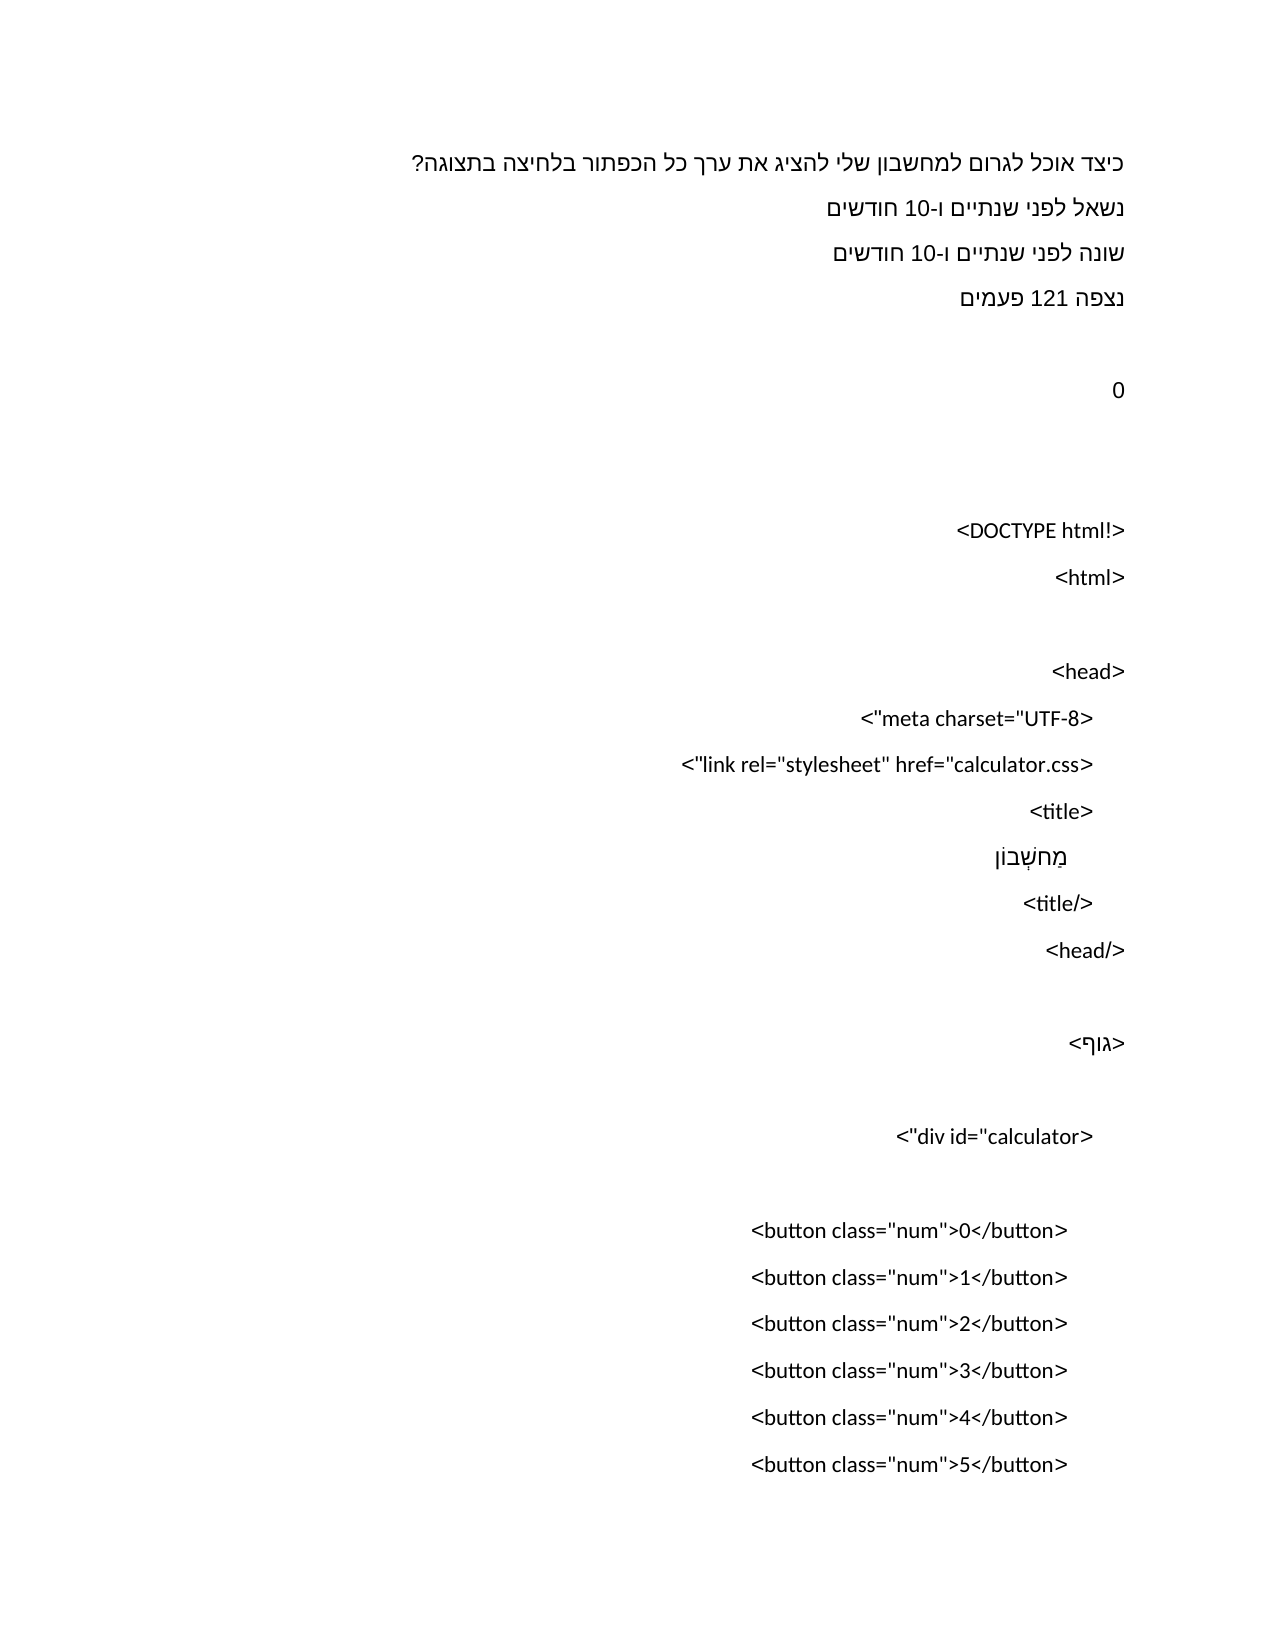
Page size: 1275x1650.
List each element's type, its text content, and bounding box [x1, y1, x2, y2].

text <גוף> [150, 1030, 1125, 1056]
text </title> [150, 889, 1125, 917]
text נשאל לפני שנתיים ו-10 חודשים [150, 195, 1125, 221]
text כיצד אוכל לגרום למחשבון שלי להציג את ערך כל הכפתור בלחיצה בתצוגה? [150, 150, 1125, 176]
text <html> [150, 563, 1125, 591]
text <button class="num">2</button> [150, 1309, 1125, 1337]
text <button class="num">3</button> [150, 1356, 1125, 1384]
text <button class="num">5</button> [150, 1450, 1125, 1478]
text <link rel="stylesheet" href="calculator.css"> [150, 751, 1125, 778]
text 0 [150, 377, 1125, 404]
text </head> [150, 936, 1125, 964]
text <meta charset="UTF-8"> [150, 704, 1125, 732]
text נצפה 121 פעמים [150, 285, 1125, 312]
text <button class="num">0</button> [150, 1216, 1125, 1244]
text מַחשְׁבוֹן [150, 844, 1125, 871]
text <button class="num">4</button> [150, 1403, 1125, 1431]
text <head> [150, 657, 1125, 685]
text <button class="num">1</button> [150, 1263, 1125, 1291]
text <!DOCTYPE html> [150, 516, 1125, 544]
text <title> [150, 797, 1125, 825]
text <div id="calculator"> [150, 1122, 1125, 1150]
text שונה לפני שנתיים ו-10 חודשים [150, 240, 1125, 267]
